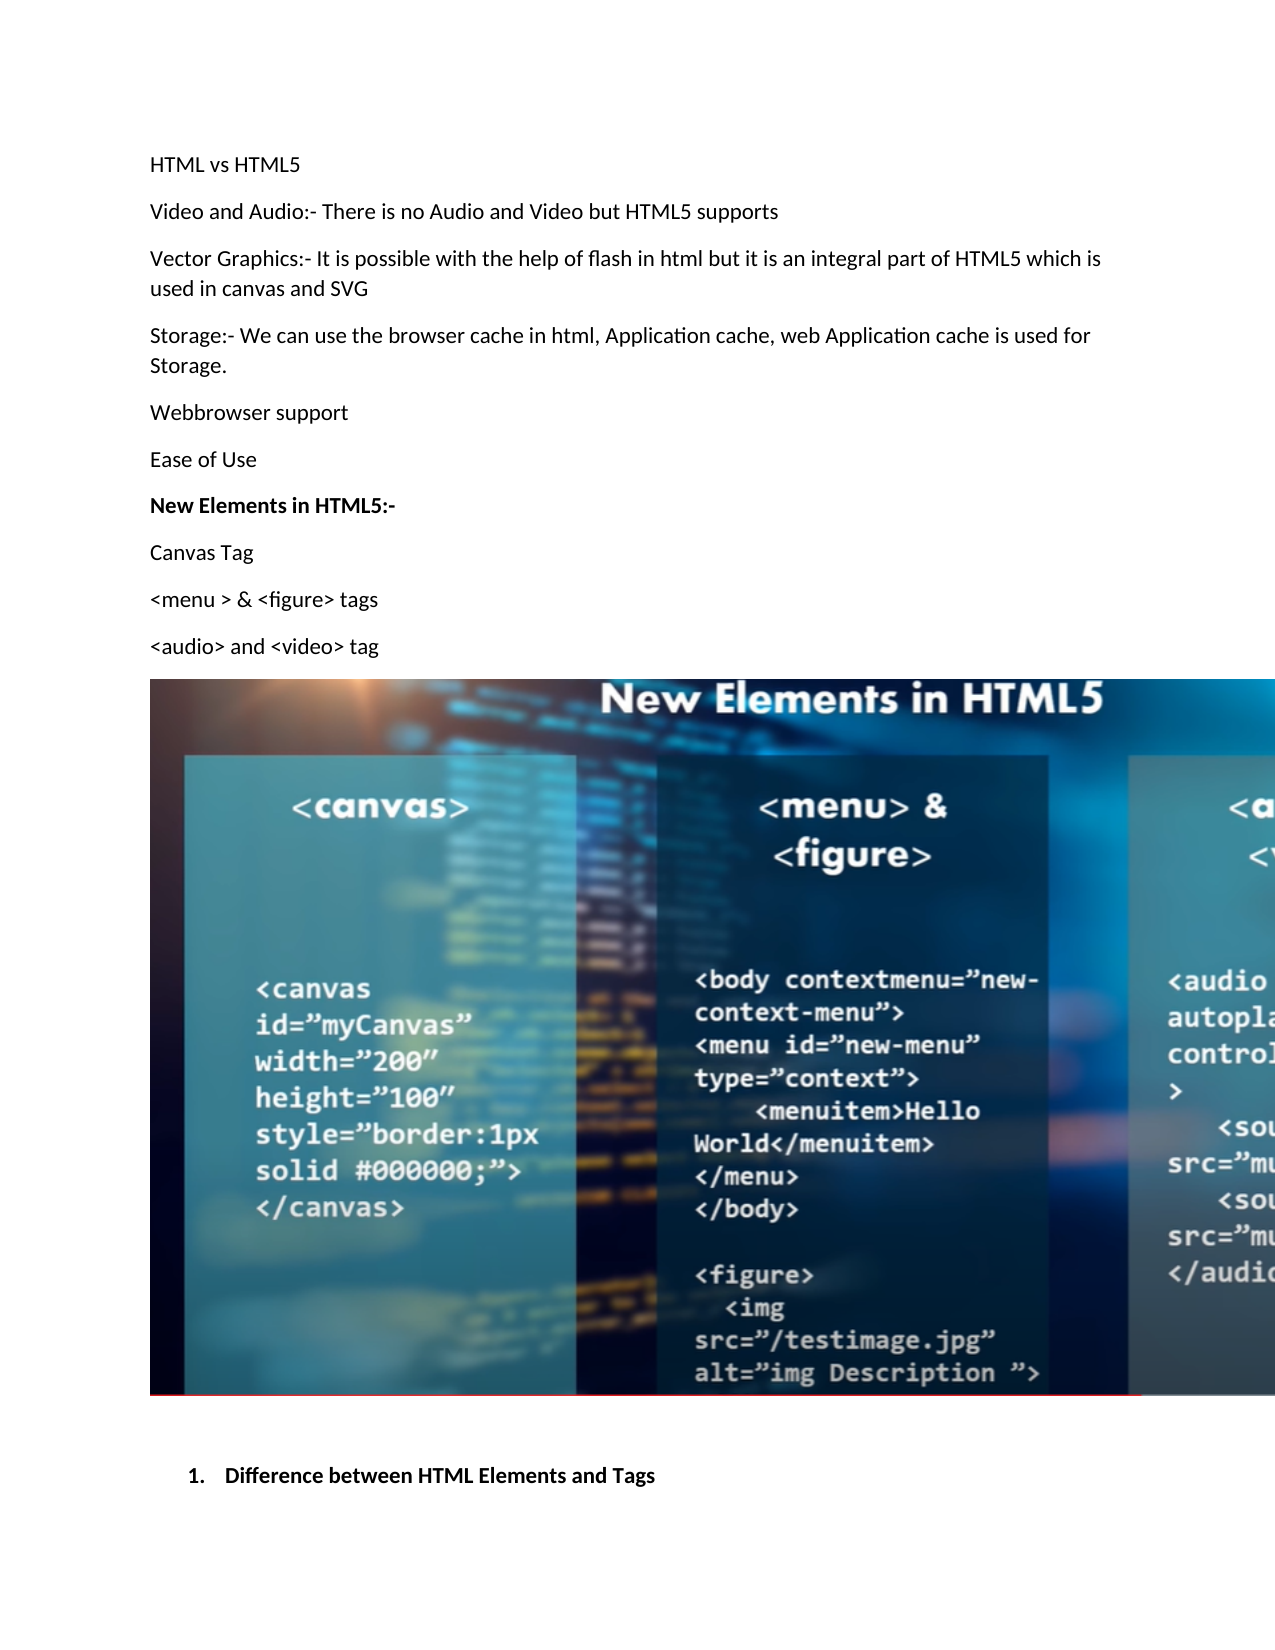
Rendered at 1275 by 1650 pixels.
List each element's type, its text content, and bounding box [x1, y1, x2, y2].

text Vector Graphics:- It is possible with the help of flash in html but it is an integral part of HTML5 which is used in canvas and SVG [150, 244, 1125, 302]
text Webbrowser support [150, 398, 1125, 426]
picture [150, 679, 1275, 1396]
text Storage:- We can use the browser cache in html, Application cache, web Application cache is used for Storage. [150, 321, 1125, 379]
text HTML vs HTML5 [150, 150, 1125, 178]
text <menu > & <figure> tags [150, 585, 1125, 613]
text Canvas Tag [150, 538, 1125, 567]
text New Elements in HTML5:- [150, 492, 1125, 520]
text Ease of Use [150, 445, 1125, 473]
text <audio> and <video> tag [150, 632, 1125, 660]
text Video and Audio:- There is no Audio and Video but HTML5 supports [150, 197, 1125, 225]
list Difference between HTML Elements and Tags [187, 1461, 1125, 1489]
